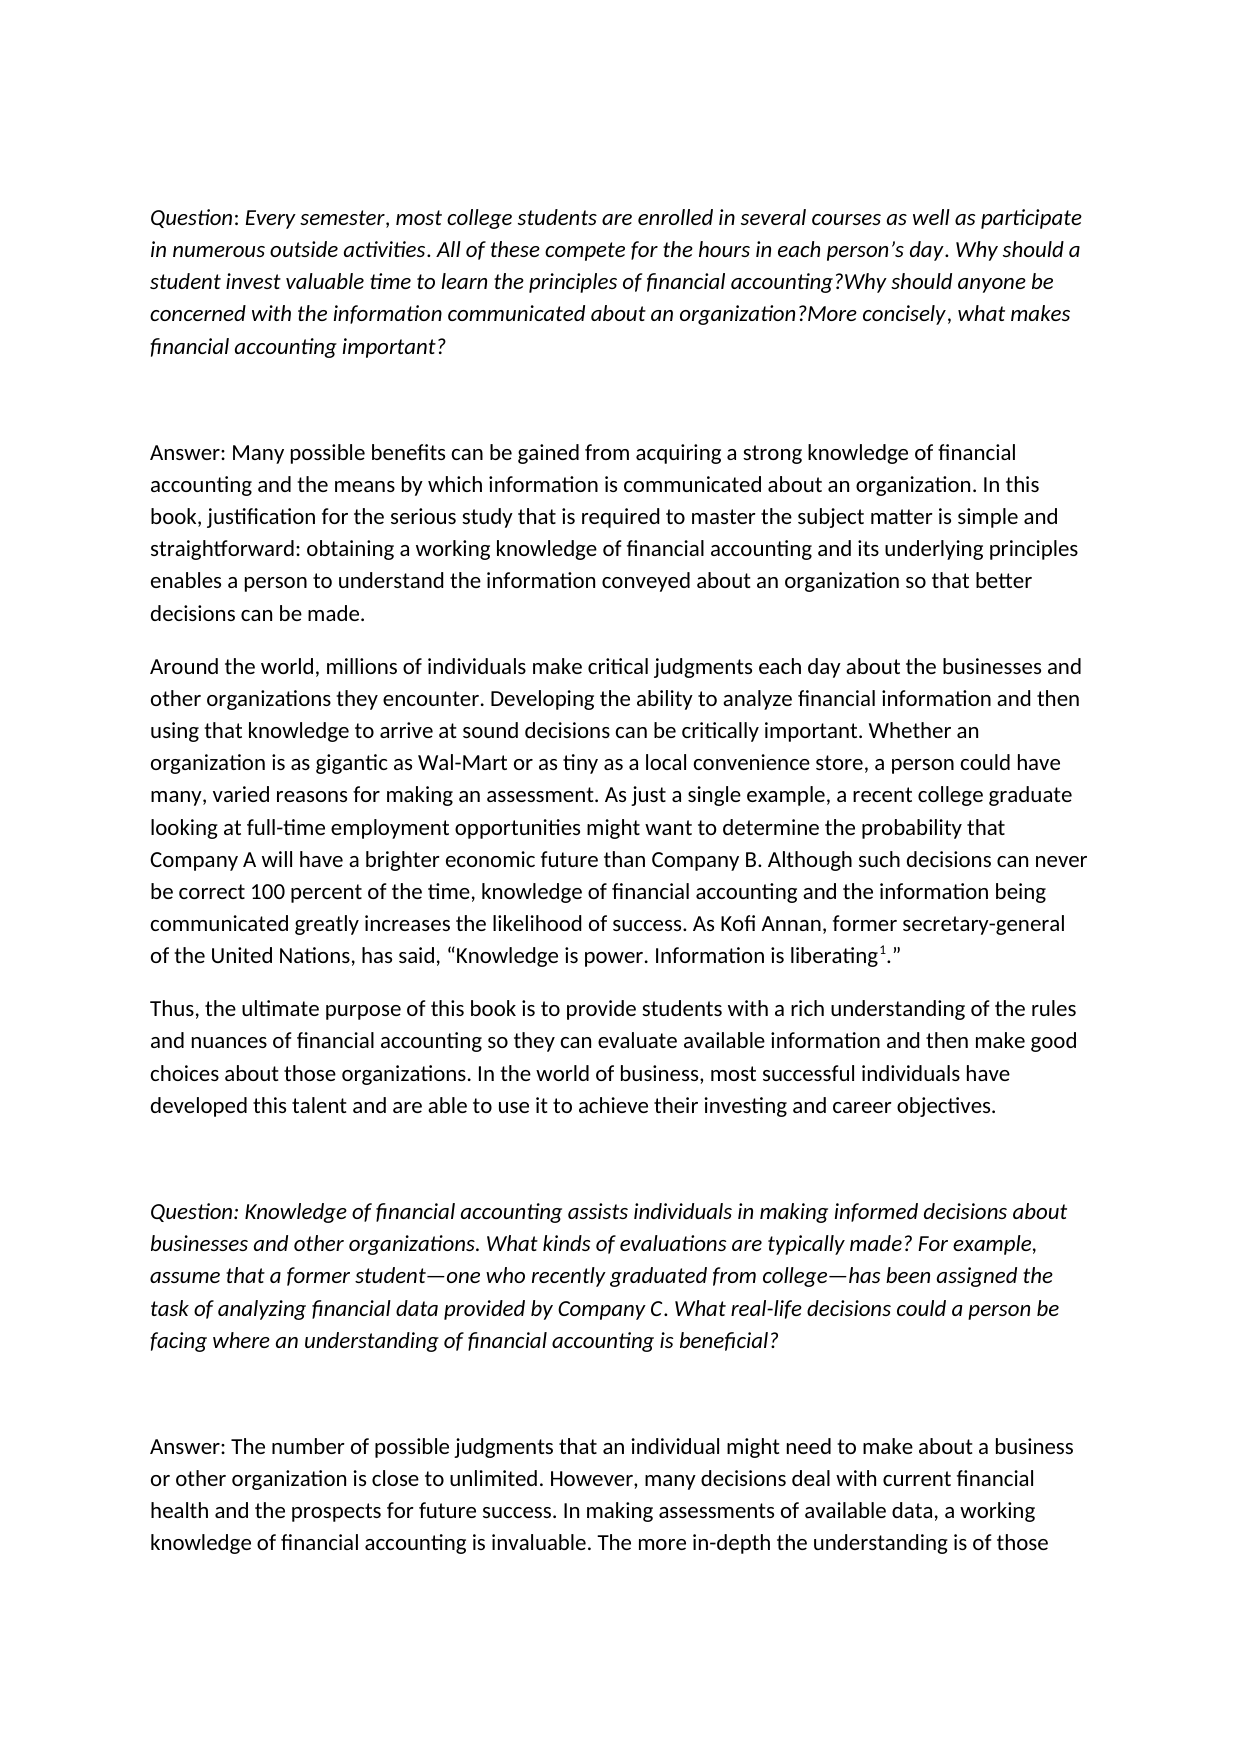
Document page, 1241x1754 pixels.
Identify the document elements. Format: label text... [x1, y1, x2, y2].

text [150, 1432, 1090, 1556]
text Thus, the ultimate purpose of this book is to provide students with a rich understanding of the rules and nuances of financial accounting so they can evaluate available information and then make good choices about those organizations. In the world of business, most successful individuals have developed this talent and are able to use it to achieve their investing and career objectives. [150, 994, 1090, 1119]
text Question: Knowledge of financial accounting assists individuals in making informed decisions about businesses and other organizations. What kinds of evaluations are typically made? For example, assume that a former student—one who recently graduated from college—has been assigned the task of analyzing financial data provided by Company C. What real-life decisions could a person be facing where an understanding of financial accounting is beneficial? [150, 1197, 1090, 1354]
text Question: Every semester, most college students are enrolled in several courses as well as participate in numerous outside activities. All of these compete for the hours in each person’s day. Why should a student invest valuable time to learn the principles of financial accounting?Why should anyone be concerned with the information communicated about an organization?More concisely, what makes financial accounting important? [150, 203, 1090, 360]
text Around the world, millions of individuals make critical judgments each day about the businesses and other organizations they encounter. Developing the ability to analyze financial information and then using that knowledge to arrive at sound decisions can be critically important. Whether an organization is as gigantic as Wal-Mart or as tiny as a local convenience store, a person could have many, varied reasons for making an assessment. As just a single example, a recent college graduate looking at full-time employment opportunities might want to determine the probability that Company A will have a brighter economic future than Company B. Although such decisions can never be correct 100 percent of the time, knowledge of financial accounting and the information being communicated greatly increases the likelihood of success. As Kofi Annan, former secretary-general of the United Nations, has said, “Knowledge is power. Information is liberating1.” [150, 652, 1090, 969]
text Answer: Many possible benefits can be gained from acquiring a strong knowledge of financial accounting and the means by which information is communicated about an organization. In this book, justification for the serious study that is required to master the subject matter is simple and straightforward: obtaining a working knowledge of financial accounting and its underlying principles enables a person to understand the information conveyed about an organization so that better decisions can be made. [150, 438, 1090, 627]
